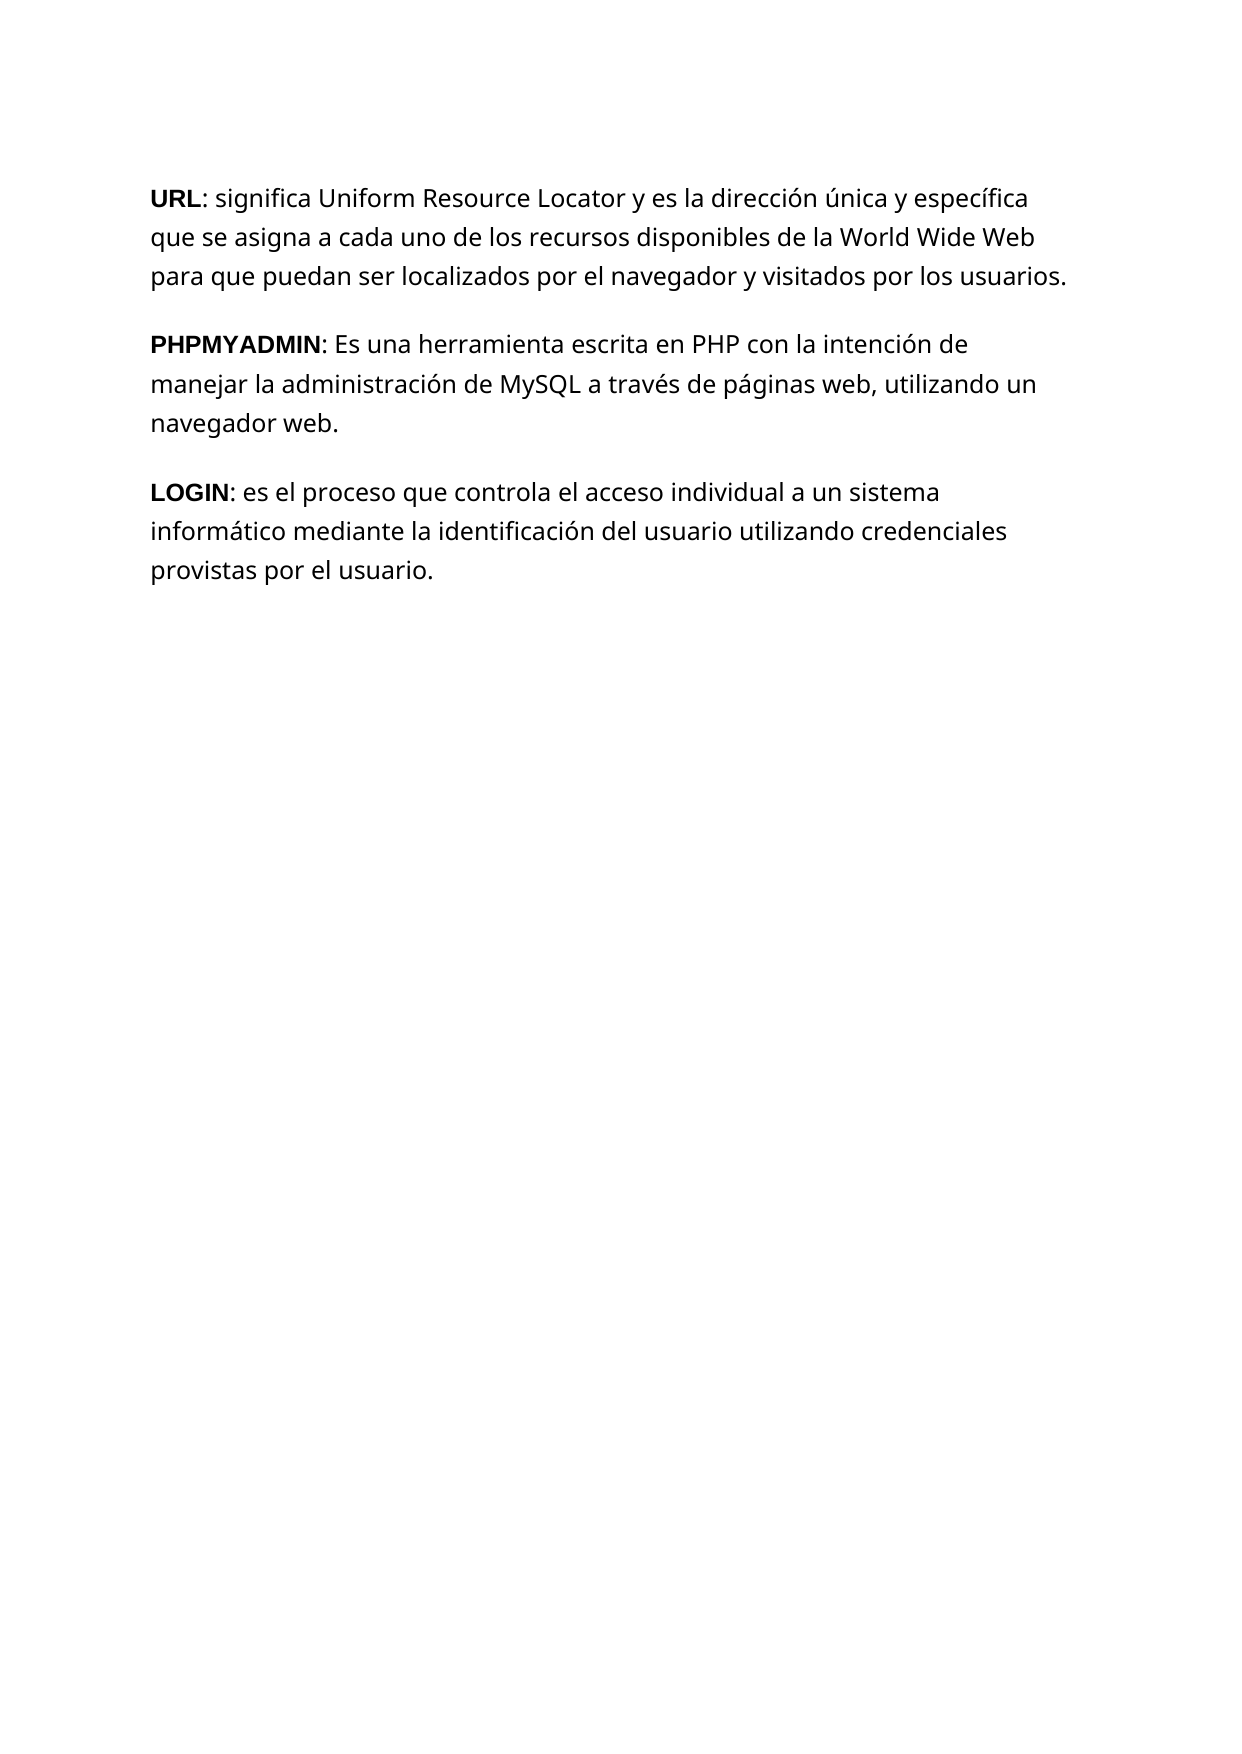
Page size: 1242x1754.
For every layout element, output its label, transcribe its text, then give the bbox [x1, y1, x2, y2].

text URL: significa Uniform Resource Locator y es la dirección única y específica que se asigna a cada uno de los recursos disponibles de la World Wide Web para que puedan ser localizados por el navegador y visitados por los usuarios. [150, 180, 1080, 293]
text LOGIN: es el proceso que controla el acceso individual a un sistema informático mediante la identificación del usuario utilizando credenciales provistas por el usuario. [150, 474, 1040, 587]
text PHPMYADMIN: Es una herramienta escrita en PHP con la intención de manejar la administración de MySQL a través de páginas web, utilizando un navegador web. [150, 327, 1064, 439]
